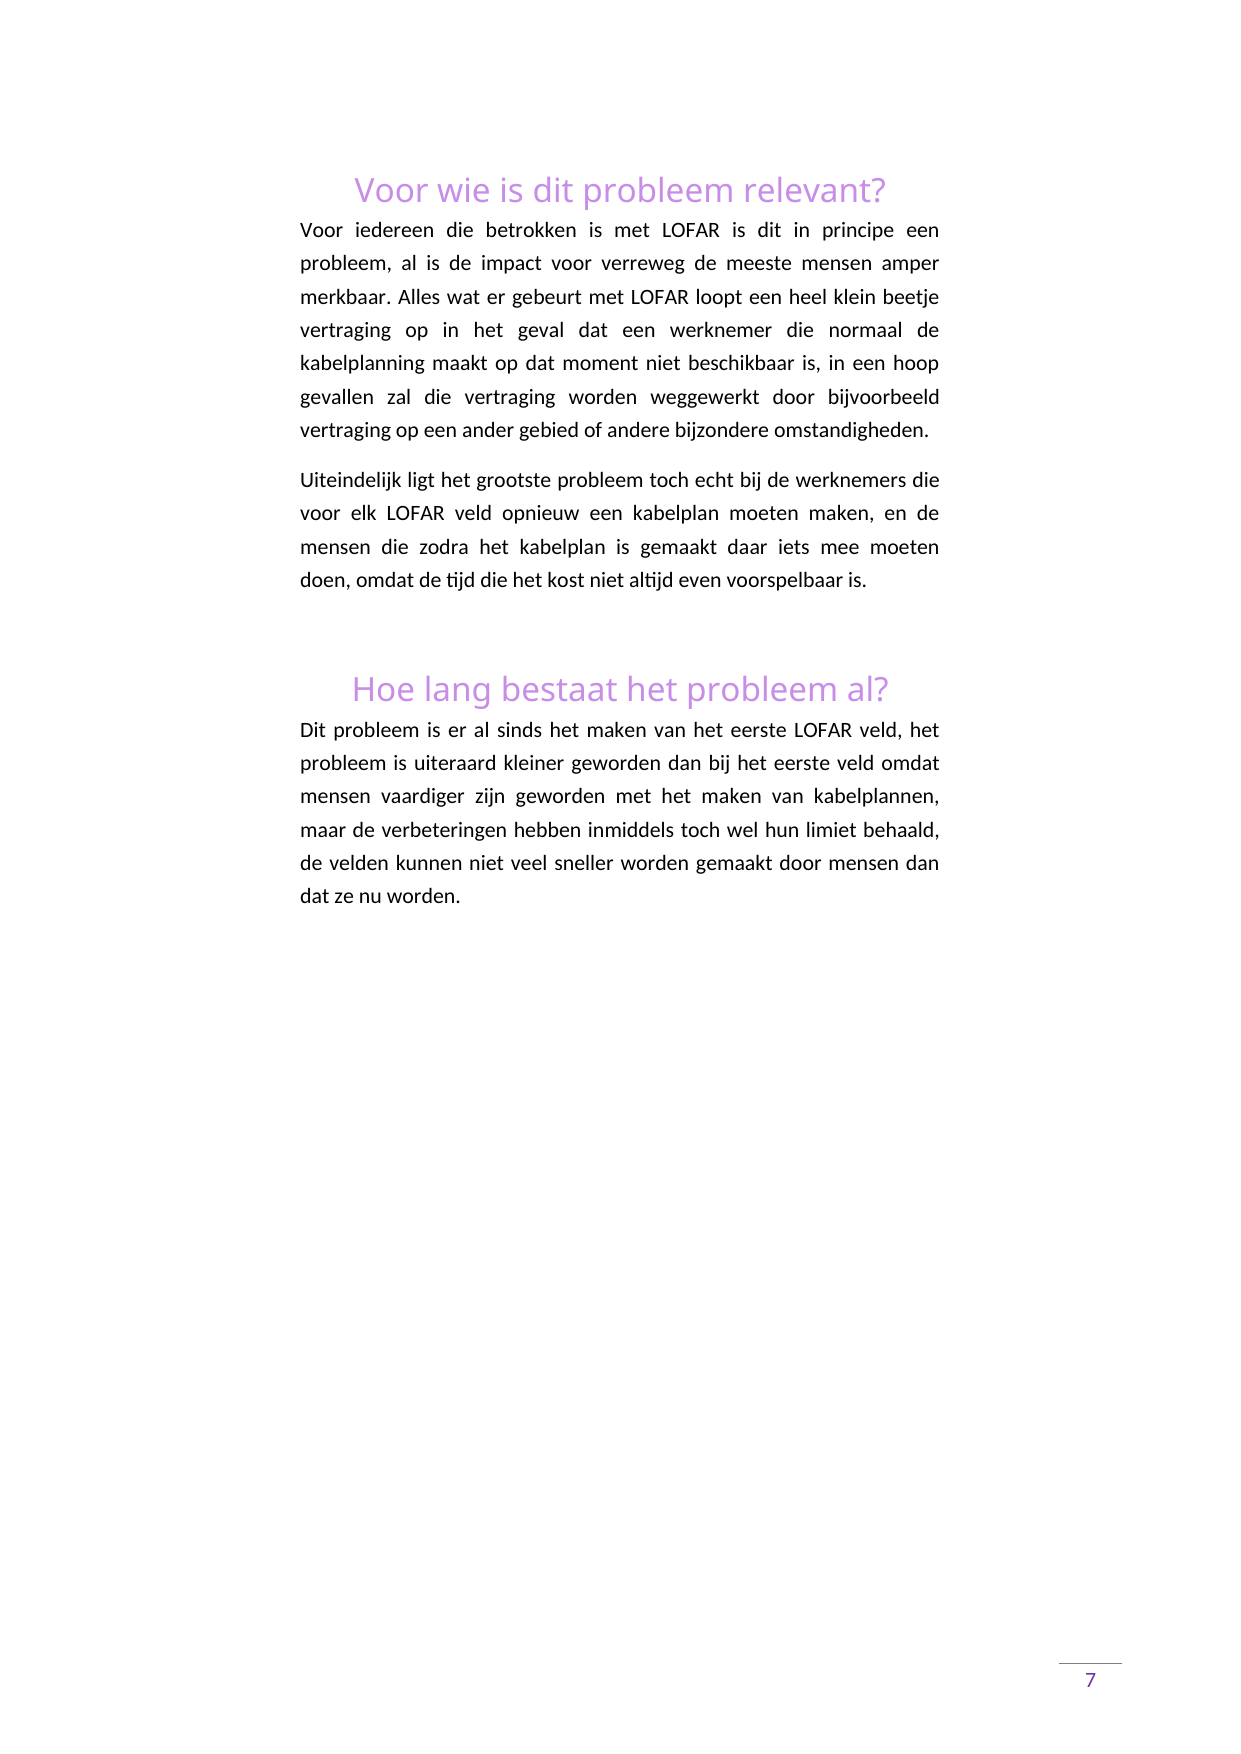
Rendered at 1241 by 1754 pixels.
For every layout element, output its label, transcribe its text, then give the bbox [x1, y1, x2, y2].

text Uiteindelijk ligt het grootste probleem toch echt bij de werknemers die voor elk LOFAR veld opnieuw een kabelplan moeten maken, en de mensen die zodra het kabelplan is gemaakt daar iets mee moeten doen, omdat de tijd die het kost niet altijd even voorspelbaar is. [300, 466, 940, 593]
text Dit probleem is er al sinds het maken van het eerste LOFAR veld, het probleem is uiteraard kleiner geworden dan bij het eerste veld omdat mensen vaardiger zijn geworden met het maken van kabelplannen, maar de verbeteringen hebben inmiddels toch wel hun limiet behaald, de velden kunnen niet veel sneller worden gemaakt door mensen dan dat ze nu worden. [300, 716, 940, 909]
subtitle Hoe lang bestaat het probleem al? [300, 666, 940, 712]
subtitle Voor wie is dit probleem relevant? [300, 167, 940, 212]
text Voor iedereen die betrokken is met LOFAR is dit in principe een probleem, al is de impact voor verreweg de meeste mensen amper merkbaar. Alles wat er gebeurt met LOFAR loopt een heel klein beetje vertraging op in het geval dat een werknemer die normaal de kabelplanning maakt op dat moment niet beschikbaar is, in een hoop gevallen zal die vertraging worden weggewerkt door bijvoorbeeld vertraging op een ander gebied of andere bijzondere omstandigheden. [300, 216, 940, 443]
